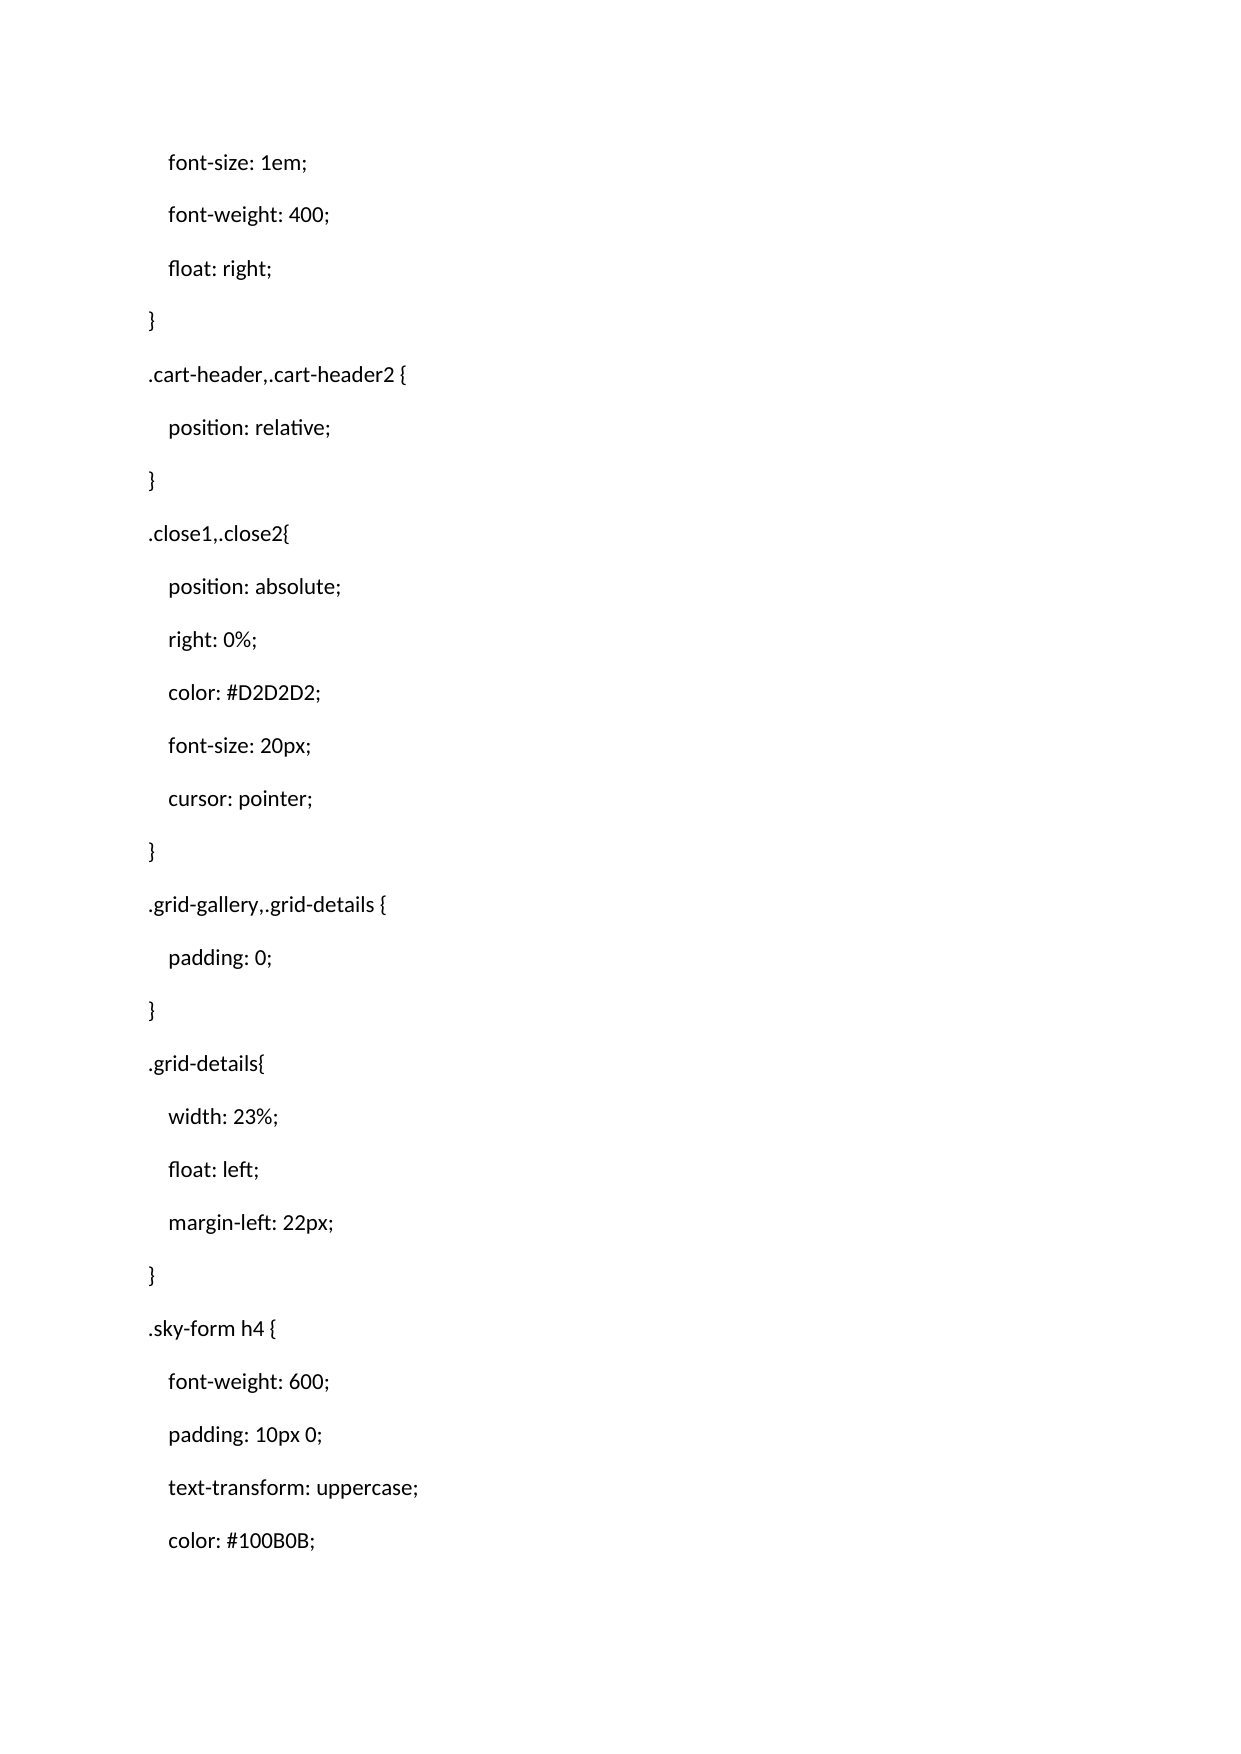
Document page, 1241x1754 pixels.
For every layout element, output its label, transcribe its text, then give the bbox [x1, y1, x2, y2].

text .grid-details{ [148, 1049, 1093, 1077]
text font-size: 20px; [148, 731, 1093, 759]
text color: #100B0B; [148, 1526, 1093, 1554]
text right: 0%; [148, 625, 1093, 653]
text cursor: pointer; [148, 784, 1093, 812]
text font-weight: 400; [148, 201, 1093, 229]
text float: left; [148, 1155, 1093, 1183]
text .grid-gallery,.grid-details { [148, 890, 1093, 918]
text padding: 0; [148, 943, 1093, 971]
text } [148, 1261, 1093, 1289]
text } [148, 837, 1093, 865]
text } [148, 466, 1093, 494]
text float: right; [148, 254, 1093, 282]
text font-weight: 600; [148, 1367, 1093, 1395]
text margin-left: 22px; [148, 1208, 1093, 1236]
text .sky-form h4 { [148, 1314, 1093, 1342]
text color: #D2D2D2; [148, 678, 1093, 706]
text position: relative; [148, 413, 1093, 441]
text padding: 10px 0; [148, 1420, 1093, 1448]
text } [148, 996, 1093, 1024]
text width: 23%; [148, 1102, 1093, 1130]
text text-transform: uppercase; [148, 1473, 1093, 1501]
text .cart-header,.cart-header2 { [148, 360, 1093, 388]
text font-size: 1em; [148, 148, 1093, 176]
text position: absolute; [148, 572, 1093, 600]
text .close1,.close2{ [148, 519, 1093, 547]
text } [148, 307, 1093, 335]
